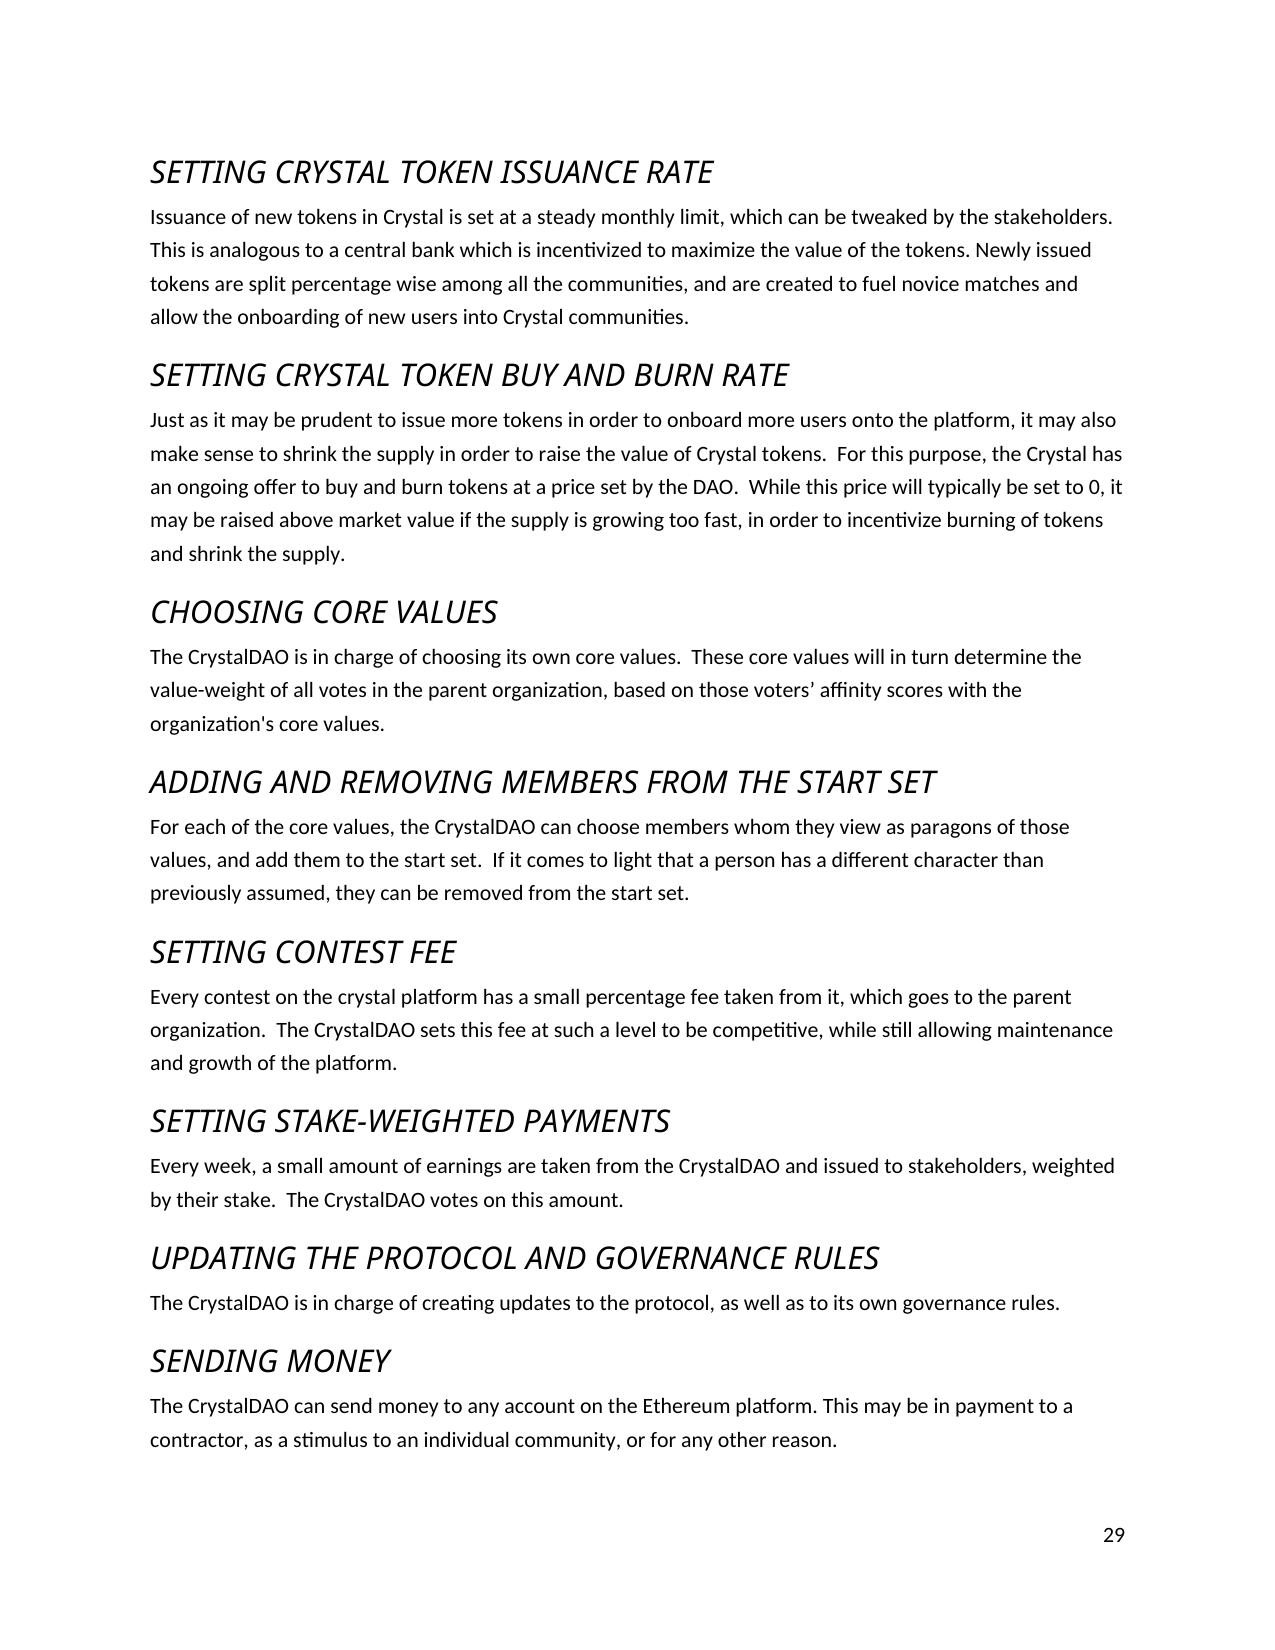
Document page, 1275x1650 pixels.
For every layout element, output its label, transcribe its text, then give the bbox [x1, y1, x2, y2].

subtitle ADDING AND REMOVING MEMBERS FROM THE START SET [150, 760, 1125, 802]
text Every week, a small amount of earnings are taken from the CrystalDAO and issued to stakeholders, weighted by their stake. The CrystalDAO votes on this amount. [150, 1153, 1125, 1213]
text The CrystalDAO is in charge of creating updates to the protocol, as well as to its own governance rules. [150, 1289, 1125, 1316]
text Issuance of new tokens in Crystal is set at a steady monthly limit, which can be tweaked by the stakeholders. This is analogous to a central bank which is incentivized to maximize the value of the tokens. Newly issued tokens are split percentage wise among all the communities, and are created to fuel novice matches and allow the onboarding of new users into Crystal communities. [150, 203, 1125, 330]
text Just as it may be prudent to issue more tokens in order to onboard more users onto the platform, it may also make sense to shrink the supply in order to raise the value of Crystal tokens. For this purpose, the Crystal has an ongoing offer to buy and burn tokens at a price set by the DAO. While this price will typically be set to 0, it may be raised above market value if the supply is growing too fast, in order to incentivize burning of tokens and shrink the supply. [150, 406, 1125, 566]
text For each of the core values, the CrystalDAO can choose members whom they view as paragons of those values, and add them to the start set. If it comes to light that a person has a different character than previously assumed, they can be removed from the start set. [150, 813, 1125, 906]
subtitle CHOOSING CORE VALUES [150, 590, 1125, 632]
text The CrystalDAO is in charge of choosing its own core values. These core values will in turn determine the value-weight of all votes in the parent organization, based on those voters’ affinity scores with the organization's core values. [150, 643, 1125, 736]
subtitle UPDATING THE PROTOCOL AND GOVERNANCE RULES [150, 1236, 1125, 1279]
subtitle SENDING MONEY [150, 1339, 1125, 1382]
subtitle SETTING CRYSTAL TOKEN BUY AND BURN RATE [150, 353, 1125, 396]
text The CrystalDAO can send money to any account on the Ethereum platform. This may be in payment to a contractor, as a stimulus to an individual community, or for any other reason. [150, 1392, 1125, 1452]
subtitle SETTING STAKE-WEIGHTED PAYMENTS [150, 1099, 1125, 1142]
text Every contest on the crystal platform has a small percentage fee taken from it, which goes to the parent organization. The CrystalDAO sets this fee at such a level to be competitive, while still allowing maintenance and growth of the platform. [150, 983, 1125, 1076]
subtitle SETTING CONTEST FEE [150, 929, 1125, 972]
subtitle SETTING CRYSTAL TOKEN ISSUANCE RATE [150, 150, 1125, 193]
